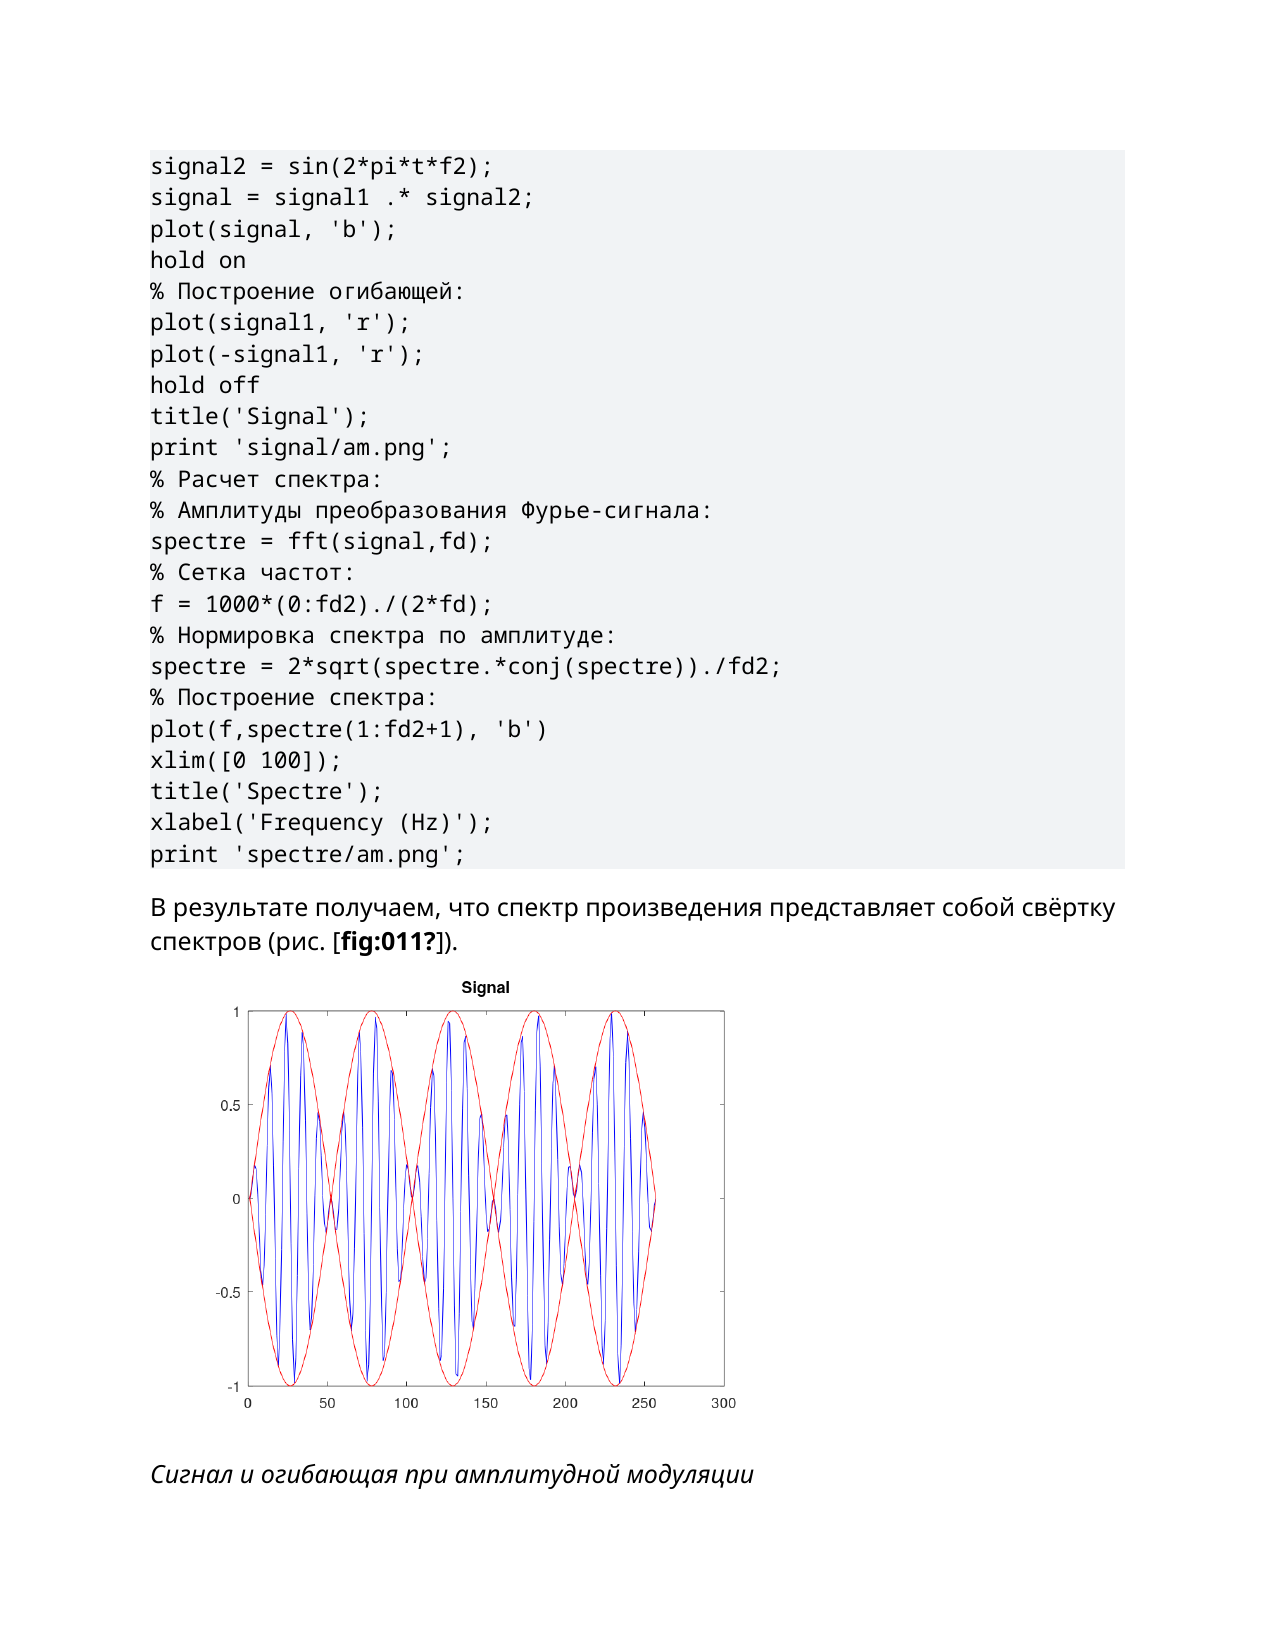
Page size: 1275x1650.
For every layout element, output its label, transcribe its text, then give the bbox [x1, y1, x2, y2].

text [150, 150, 1125, 869]
text Сигнал и огибающая при амплитудной модуляции [150, 1457, 1125, 1491]
text В результате получаем, что спектр произведения представляет собой свёртку спектров (рис. [fig:011?]). [150, 889, 1125, 958]
picture [168, 976, 782, 1436]
